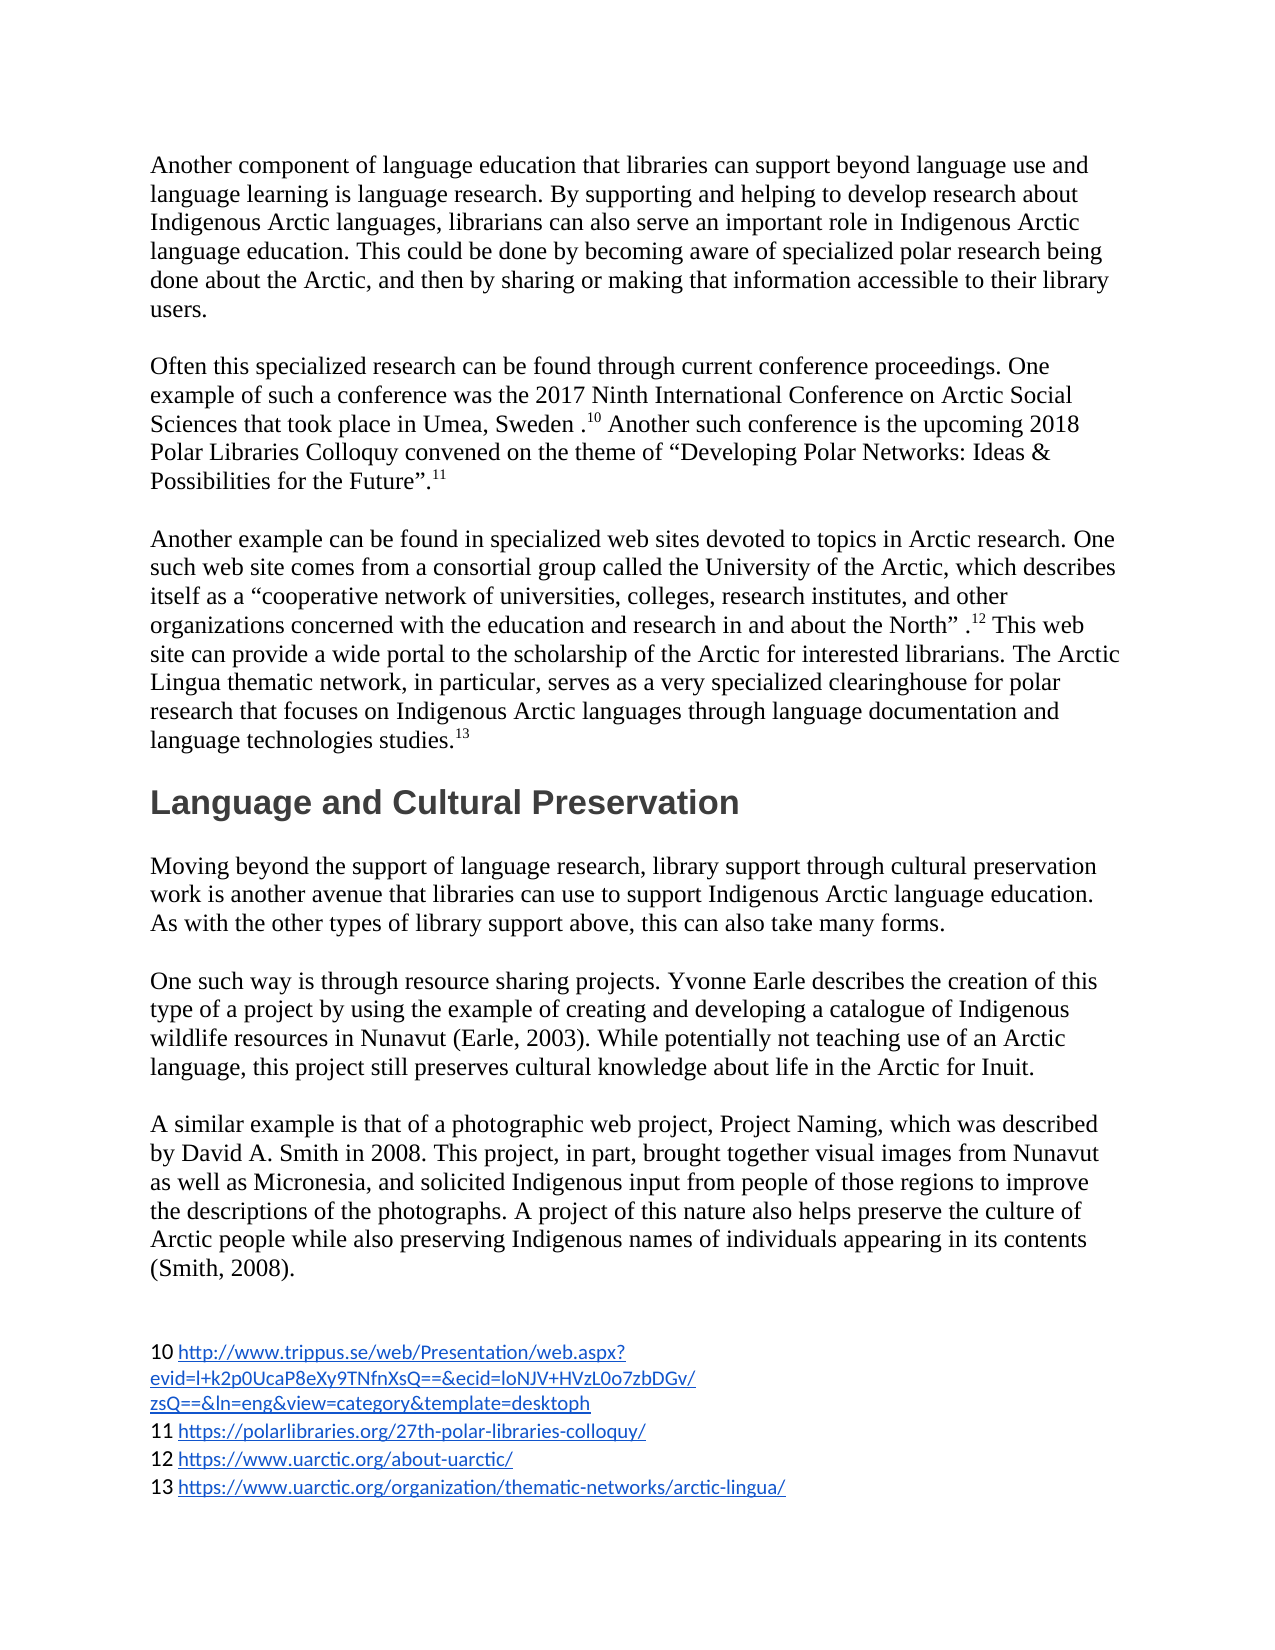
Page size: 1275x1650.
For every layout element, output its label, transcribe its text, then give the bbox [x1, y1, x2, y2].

text One such way is through resource sharing projects. Yvonne Earle describes the creation of this type of a project by using the example of creating and developing a catalogue of Indigenous wildlife resources in Nunavut (Earle, 2003). While potentially not teaching use of an Arctic language, this project still preserves cultural knowledge about life in the Arctic for Inuit. [150, 966, 1125, 1081]
text Another component of language education that libraries can support beyond language use and language learning is language research. By supporting and helping to develop research about Indigenous Arctic languages, librarians can also serve an important role in Indigenous Arctic language education. This could be done by becoming aware of specialized polar research being done about the Arctic, and then by sharing or making that information accessible to their library users. [150, 150, 1125, 322]
text Moving beyond the support of language research, library support through cultural preservation work is another avenue that libraries can use to support Indigenous Arctic language education. As with the other types of library support above, this can also take many forms. [150, 851, 1125, 937]
subtitle Language and Cultural Preservation [150, 782, 1125, 822]
text Another example can be found in specialized web sites devoted to topics in Arctic research. One such web site comes from a consortial group called the University of the Arctic, which describes itself as a “cooperative network of universities, colleges, research institutes, and other organizations concerned with the education and research in and about the North” . This web site can provide a wide portal to the scholarship of the Arctic for interested librarians. The Arctic Lingua thematic network, in particular, serves as a very specialized clearinghouse for polar research that focuses on Indigenous Arctic languages through language documentation and language technologies studies. [150, 524, 1125, 754]
text Often this specialized research can be found through current conference proceedings. One example of such a conference was the 2017 Ninth International Conference on Arctic Social Sciences that took place in Umea, Sweden . Another such conference is the upcoming 2018 Polar Libraries Colloquy convened on the theme of “Developing Polar Networks: Ideas & Possibilities for the Future”. [150, 351, 1125, 495]
text A similar example is that of a photographic web project, Project Naming, which was described by David A. Smith in 2008. This project, in part, brought together visual images from Nunavut as well as Micronesia, and solicited Indigenous input from people of those regions to improve the descriptions of the photographs. A project of this nature also helps preserve the culture of Arctic people while also preserving Indigenous names of individuals appearing in its contents (Smith, 2008). [150, 1109, 1125, 1282]
